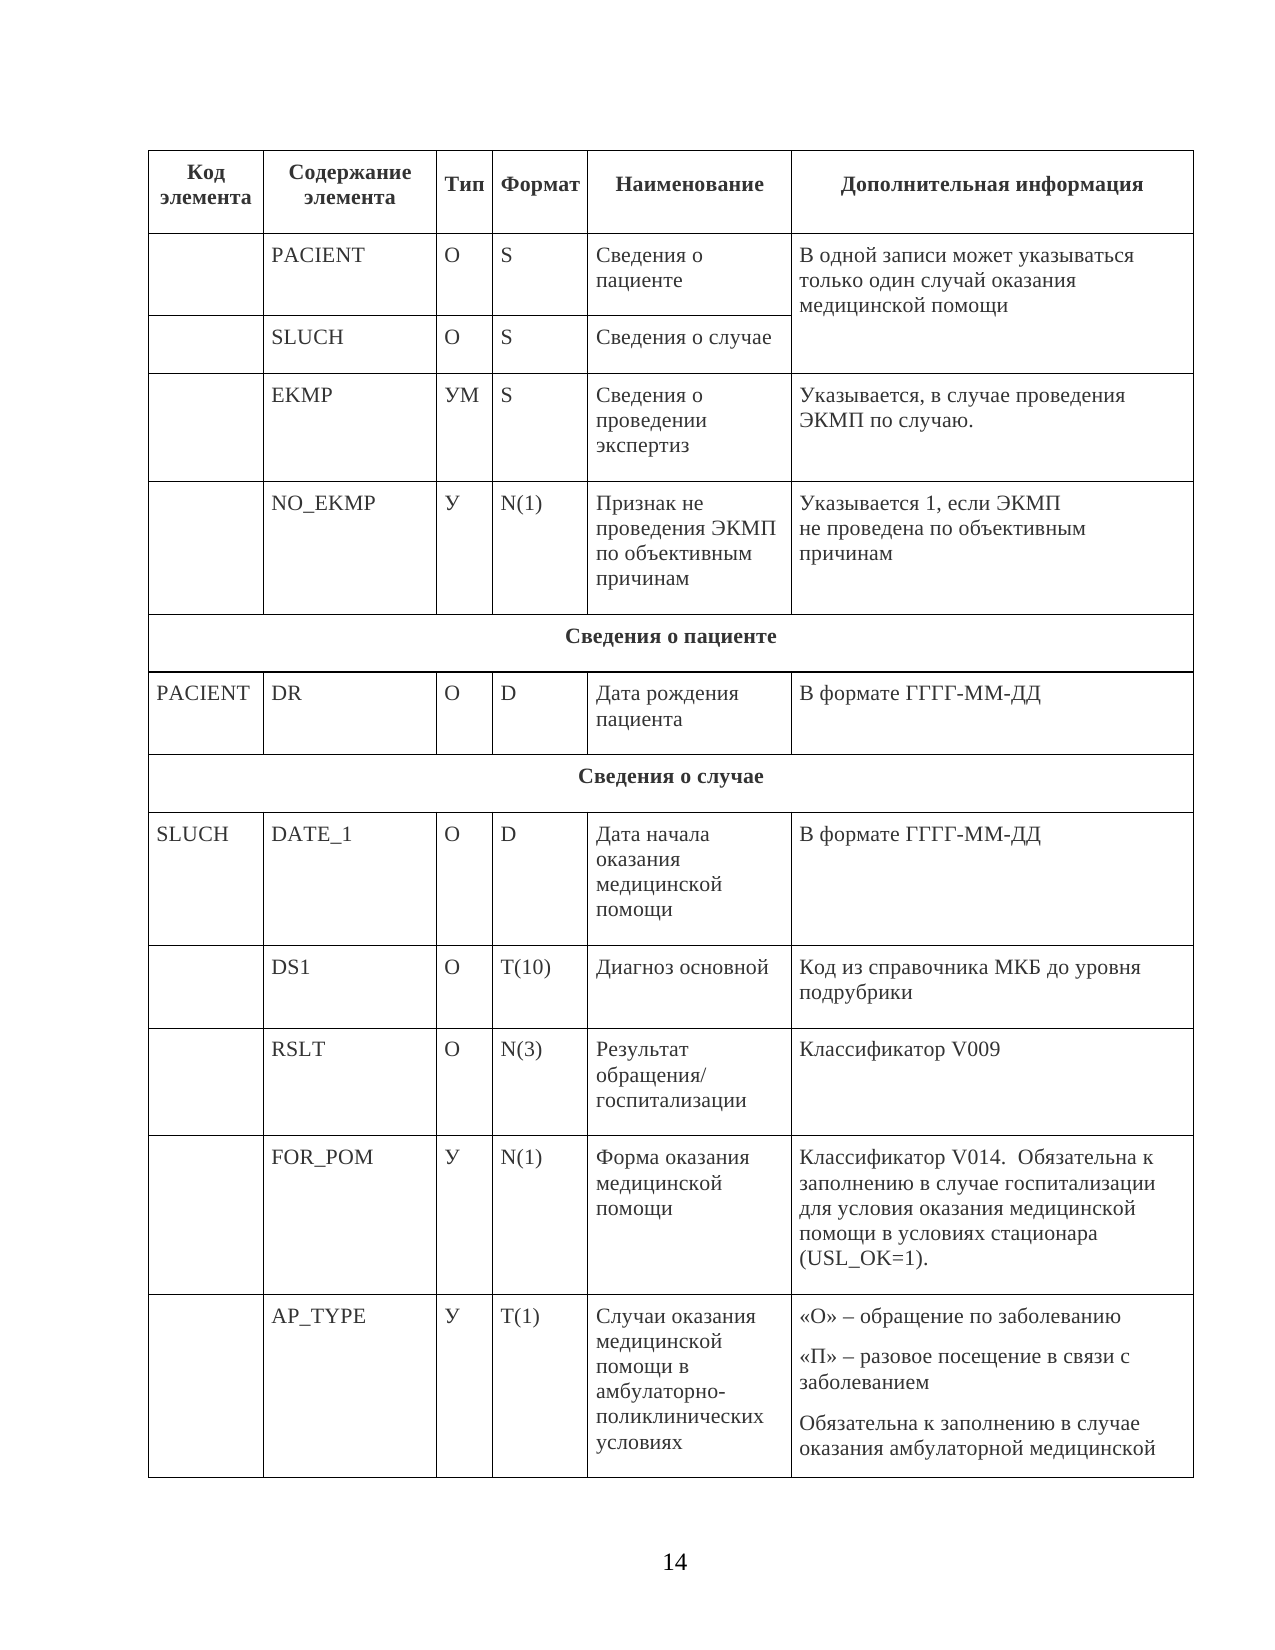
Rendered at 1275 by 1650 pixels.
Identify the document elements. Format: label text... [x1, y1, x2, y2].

table_cell AP_TYPE [264, 1295, 436, 1477]
table_cell [149, 1136, 263, 1294]
table_cell NO_EKMP [264, 482, 436, 614]
table_header Наименование [588, 151, 791, 233]
table_cell [149, 316, 263, 373]
table_cell У [437, 482, 492, 614]
table_cell Указывается, в случае проведения ЭКМП по случаю. [792, 374, 1193, 481]
table_cell [149, 1295, 263, 1477]
table_cell PACIENT [264, 234, 436, 315]
table_cell [149, 482, 263, 614]
table_cell В формате ГГГГ-ММ-ДД [792, 673, 1193, 754]
table_header Тип [437, 151, 492, 233]
table_cell В формате ГГГГ-ММ-ДД [792, 813, 1193, 945]
table_cell SLUCH [264, 316, 436, 373]
table_cell [149, 234, 263, 315]
table_cell S [493, 374, 587, 481]
table_cell Результат обращения/ госпитализации [588, 1029, 791, 1135]
table_cell Код из справочника МКБ до уровня подрубрики [792, 946, 1193, 1027]
table_cell Сведения о пациенте [588, 234, 791, 315]
table_cell T(10) [493, 946, 587, 1027]
table_header Содержание элемента [264, 151, 436, 233]
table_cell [588, 1295, 791, 1477]
table_cell Указывается 1, если ЭКМП не проведена по объективным причинам [792, 482, 1193, 614]
table_cell N(1) [493, 1136, 587, 1294]
table_cell S [493, 316, 587, 373]
table_cell У [437, 1136, 492, 1294]
table_cell O [437, 1029, 492, 1135]
table_cell N(1) [493, 482, 587, 614]
table_cell PACIENT [149, 673, 263, 754]
table_cell Дата рождения пациента [588, 673, 791, 754]
table_header Формат [493, 151, 587, 233]
table_cell Классификатор V014. Обязательна к заполнению в случае госпитализации для условия оказания медицинской помощи в условиях стационара (USL_OK=1). [792, 1136, 1193, 1294]
table_cell Классификатор V009 [792, 1029, 1193, 1135]
table_cell [149, 374, 263, 481]
table_cell DR [264, 673, 436, 754]
table_cell DS1 [264, 946, 436, 1027]
table_cell Сведения о случае [149, 755, 1193, 812]
table_cell Дата начала оказания медицинской помощи [588, 813, 791, 945]
table_cell У [437, 1295, 492, 1477]
table_header Код элемента [149, 151, 263, 233]
table_cell [149, 1029, 263, 1135]
table_cell FOR_POM [264, 1136, 436, 1294]
table_cell О [437, 673, 492, 754]
table_cell D [493, 673, 587, 754]
table_header Дополнительная информация [792, 151, 1193, 233]
table_cell S [493, 234, 587, 315]
table_cell O [437, 813, 492, 945]
table_cell N(3) [493, 1029, 587, 1135]
table_cell Форма оказания медицинской помощи [588, 1136, 791, 1294]
table_cell D [493, 813, 587, 945]
table_cell [149, 946, 263, 1027]
table_cell Сведения о пациенте [149, 615, 1193, 671]
table_cell Диагноз основной [588, 946, 791, 1027]
table_cell УМ [437, 374, 492, 481]
table_cell Сведения о случае [588, 316, 791, 373]
table_cell RSLT [264, 1029, 436, 1135]
table_cell В одной записи может указываться только один случай оказания медицинской помощи [792, 234, 1193, 373]
table_cell О [437, 234, 492, 315]
table_cell О [437, 316, 492, 373]
table_cell T(1) [493, 1295, 587, 1477]
table_cell Сведения о проведении экспертиз [588, 374, 791, 481]
table_cell Признак не проведения ЭКМП по объективным причинам [588, 482, 791, 614]
table_cell DATE_1 [264, 813, 436, 945]
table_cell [792, 1295, 1193, 1477]
table_cell EKMP [264, 374, 436, 481]
table_cell O [437, 946, 492, 1027]
table_cell SLUCH [149, 813, 263, 945]
